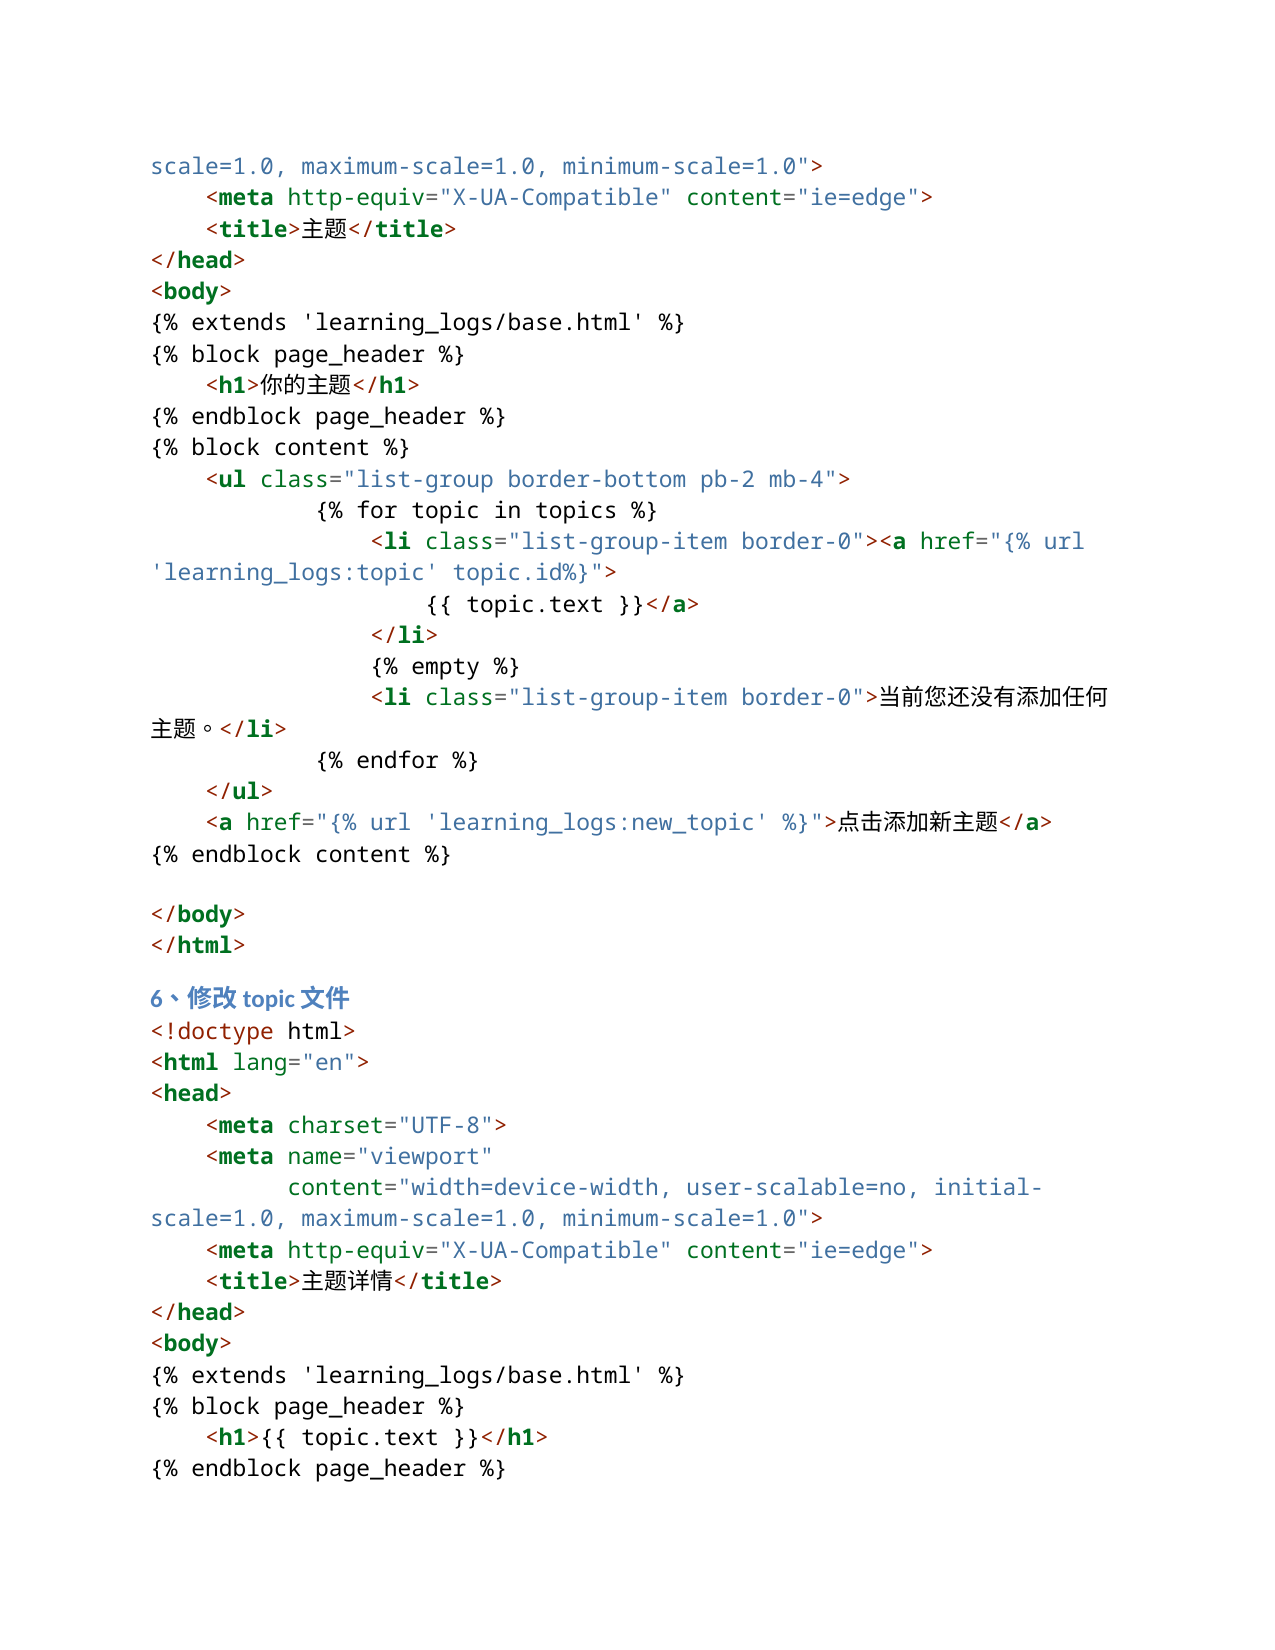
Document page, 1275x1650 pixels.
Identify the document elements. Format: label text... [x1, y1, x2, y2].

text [150, 1015, 1125, 1484]
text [150, 150, 1125, 960]
subtitle 6、修改topic文件 [150, 981, 1125, 1015]
